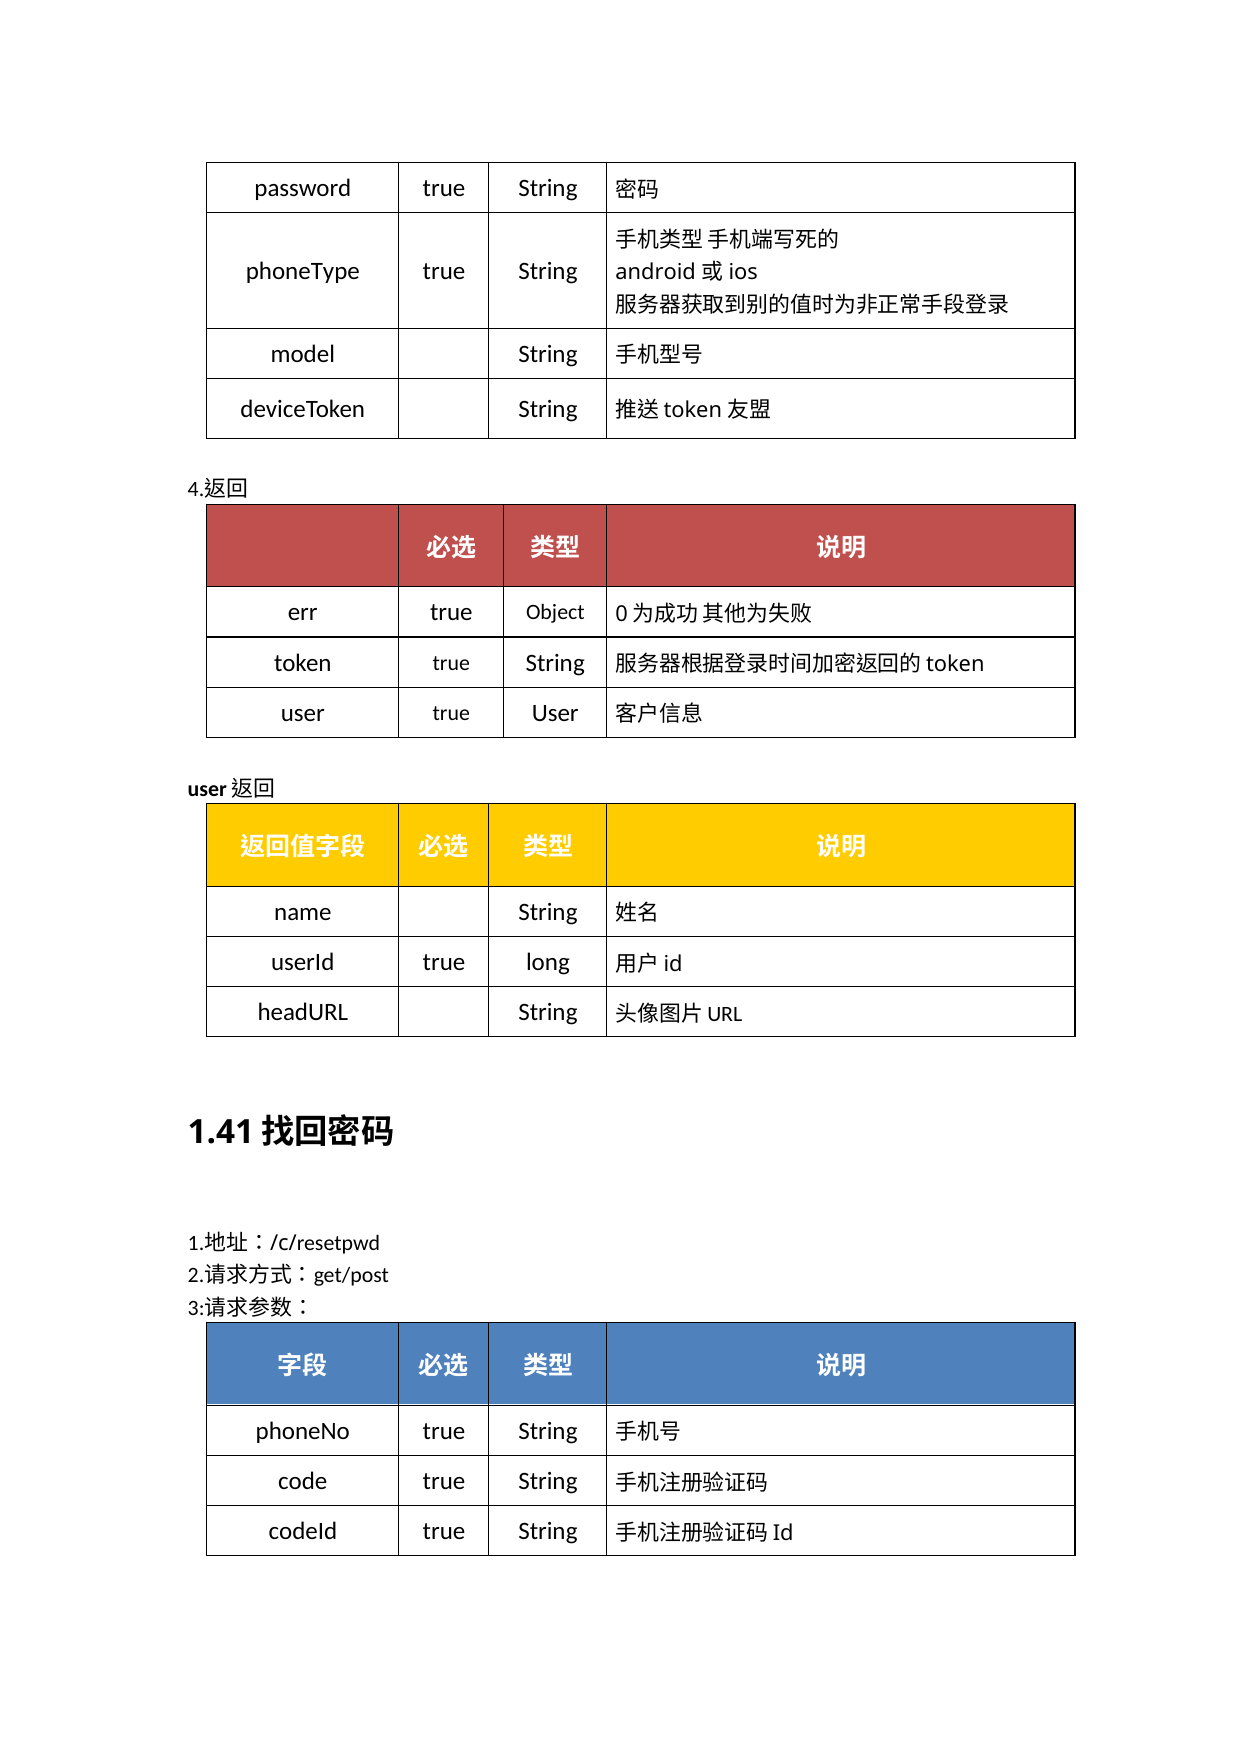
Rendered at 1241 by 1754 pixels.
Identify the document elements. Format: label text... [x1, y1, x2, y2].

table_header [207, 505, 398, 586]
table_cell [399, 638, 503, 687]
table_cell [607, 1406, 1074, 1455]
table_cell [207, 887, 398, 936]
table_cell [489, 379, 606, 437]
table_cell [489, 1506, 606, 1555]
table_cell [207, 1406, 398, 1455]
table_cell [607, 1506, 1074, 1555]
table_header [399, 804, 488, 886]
text user返回 [187, 770, 1053, 803]
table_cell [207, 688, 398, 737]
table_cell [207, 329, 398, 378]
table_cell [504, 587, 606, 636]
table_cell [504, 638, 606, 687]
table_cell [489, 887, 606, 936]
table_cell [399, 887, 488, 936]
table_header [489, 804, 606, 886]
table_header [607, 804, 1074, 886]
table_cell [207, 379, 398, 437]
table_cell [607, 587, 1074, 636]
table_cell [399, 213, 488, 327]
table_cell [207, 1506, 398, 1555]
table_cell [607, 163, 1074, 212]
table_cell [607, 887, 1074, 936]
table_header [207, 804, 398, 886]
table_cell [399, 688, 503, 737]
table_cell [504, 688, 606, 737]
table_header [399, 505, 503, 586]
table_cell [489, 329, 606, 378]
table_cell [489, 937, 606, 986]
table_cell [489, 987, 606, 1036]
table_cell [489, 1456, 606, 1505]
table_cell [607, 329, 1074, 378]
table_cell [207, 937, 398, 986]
text 3:请求参数： [187, 1289, 1053, 1322]
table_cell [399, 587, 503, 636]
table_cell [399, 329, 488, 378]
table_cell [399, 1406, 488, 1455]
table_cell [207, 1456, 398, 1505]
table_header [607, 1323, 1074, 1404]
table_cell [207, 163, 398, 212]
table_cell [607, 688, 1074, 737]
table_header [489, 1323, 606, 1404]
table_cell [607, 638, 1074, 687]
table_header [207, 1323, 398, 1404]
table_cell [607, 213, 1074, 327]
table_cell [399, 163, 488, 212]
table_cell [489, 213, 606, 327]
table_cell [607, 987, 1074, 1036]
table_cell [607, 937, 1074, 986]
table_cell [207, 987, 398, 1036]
subtitle 1.41找回密码 [187, 1097, 1053, 1162]
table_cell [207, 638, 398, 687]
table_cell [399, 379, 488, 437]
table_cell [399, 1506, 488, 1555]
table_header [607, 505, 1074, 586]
text 1.地址：/c/resetpwd [187, 1224, 1053, 1257]
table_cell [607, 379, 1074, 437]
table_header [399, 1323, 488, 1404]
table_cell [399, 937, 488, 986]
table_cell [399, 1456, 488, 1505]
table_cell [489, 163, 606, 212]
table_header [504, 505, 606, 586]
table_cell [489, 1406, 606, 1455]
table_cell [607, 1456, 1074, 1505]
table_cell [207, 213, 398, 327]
text 4.返回 [187, 471, 1053, 503]
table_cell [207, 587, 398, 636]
text 2.请求方式：get/post [187, 1257, 1053, 1289]
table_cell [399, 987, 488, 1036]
